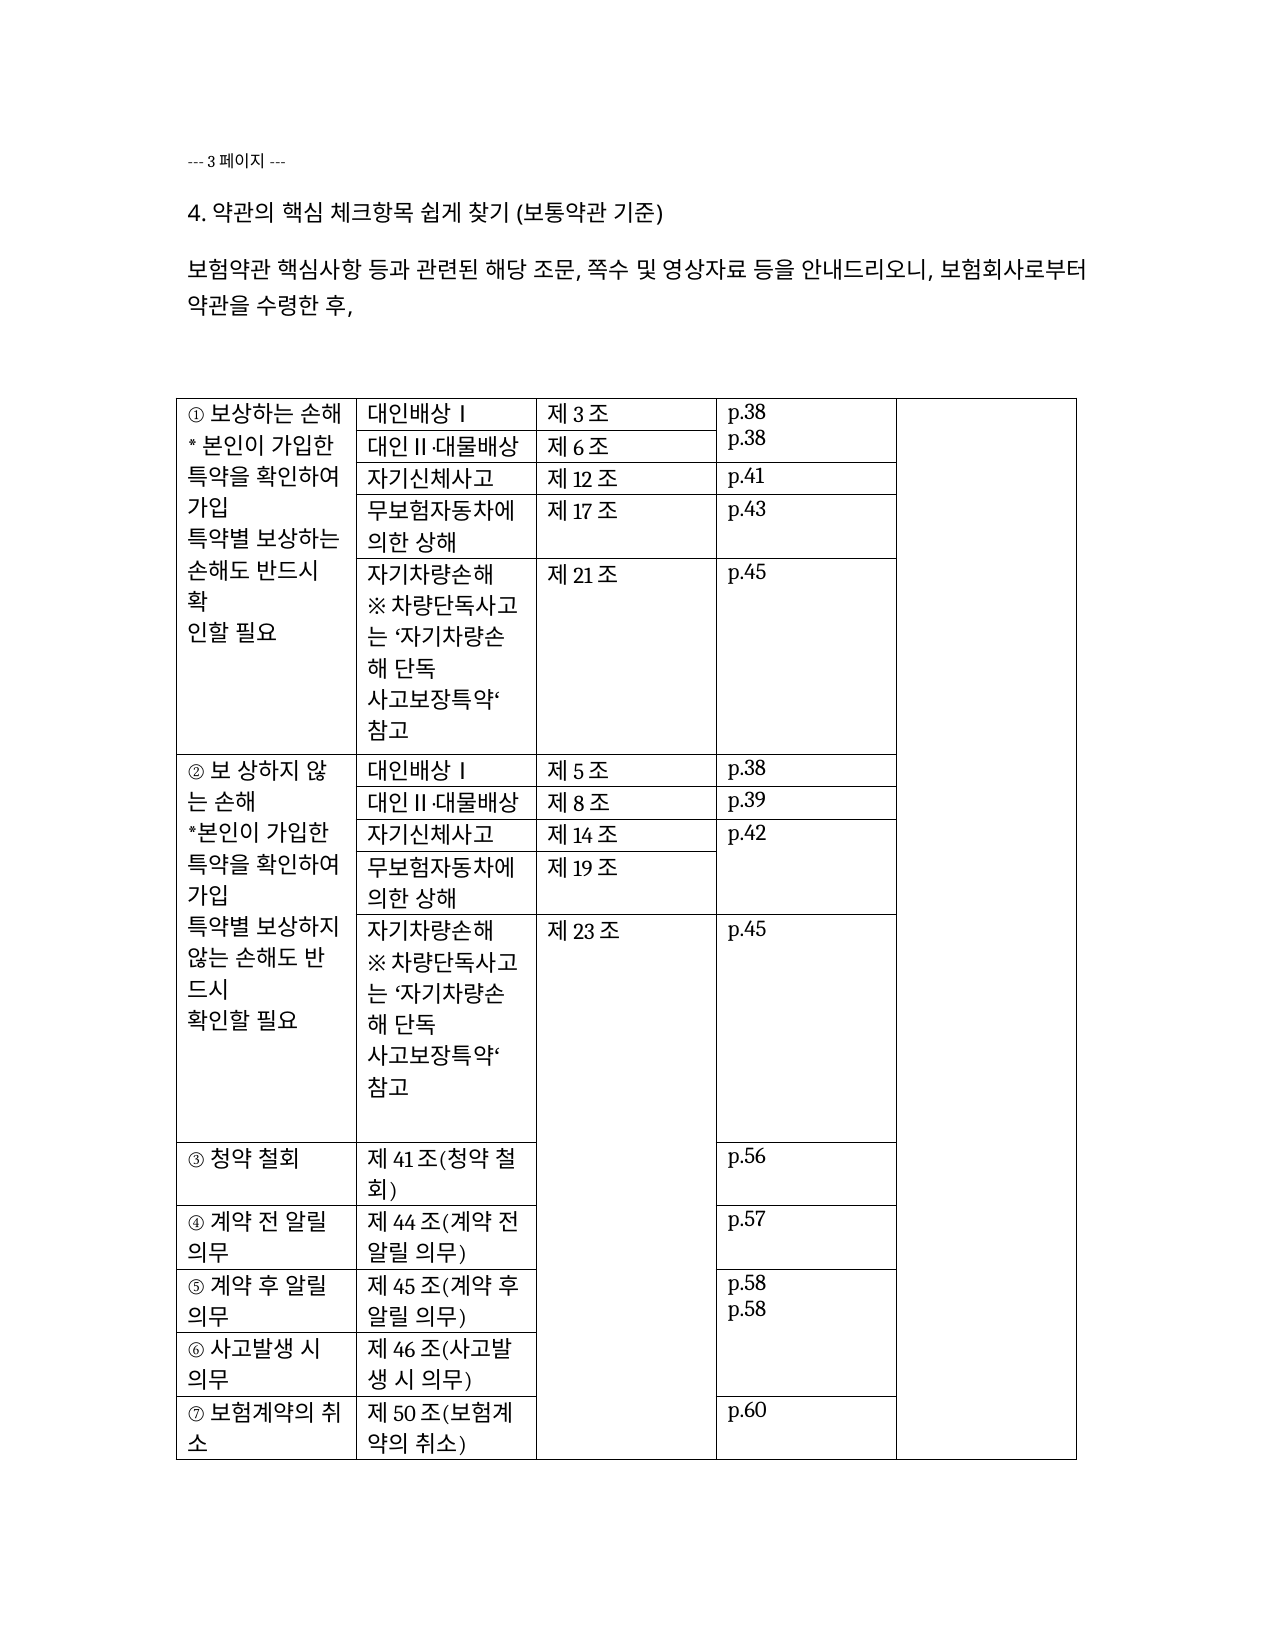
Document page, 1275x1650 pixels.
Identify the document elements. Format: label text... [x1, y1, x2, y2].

table_cell ③ 청약 철회 [177, 1143, 356, 1205]
table_cell 제50조(보험계약의 취소) [357, 1397, 536, 1459]
table_cell 제44조(계약 전 알릴 의무) [357, 1206, 536, 1269]
table_cell 제5조 [537, 755, 716, 786]
table_cell 제23조 [537, 915, 716, 1459]
text 보험약관 핵심사항 등과 관련된 해당 조문, 쪽수 및 영상자료 등을 안내드리오니, 보험회사로부터 약관을 수령한 후, [187, 254, 1087, 321]
table_cell 제21조 [537, 559, 716, 754]
table_cell 제41조(청약 철회) [357, 1143, 536, 1205]
table_cell 자기차량손해 ※ 차량단독사고는 ‘자기차량손해 단독 사고보장특약‘ 참고 [357, 915, 536, 1142]
table_cell 무보험자동차에 의한 상해 [357, 852, 536, 914]
table_cell p.56 [717, 1143, 896, 1205]
text 4. 약관의 핵심 체크항목 쉽게 찾기 (보통약관 기준) [187, 197, 1087, 228]
table_cell 대인배상Ⅰ [357, 755, 536, 786]
table_cell 자기차량손해 ※ 차량단독사고는 ‘자기차량손해 단독 사고보장특약‘ 참고 [357, 559, 536, 754]
table_cell p.45 [717, 559, 896, 754]
table_cell p.57 [717, 1206, 896, 1269]
table_cell 제45조(계약 후 알릴 의무) [357, 1270, 536, 1332]
table_cell p.58 p.58 [717, 1270, 896, 1396]
table_cell 제12조 [537, 463, 716, 494]
table_cell 자기신체사고 [357, 463, 536, 494]
text --- 3 페이지 --- [187, 150, 1087, 173]
table_cell 제19조 [537, 852, 716, 914]
table_header [897, 399, 1076, 1459]
table_header 대인배상Ⅰ [357, 399, 536, 430]
table_cell ⑦ 보험계약의 취소 [177, 1397, 356, 1459]
table_header ① 보상하는 손해 * 본인이 가입한 특약을 확인하여 가입 특약별 보상하는 손해도 반드시 확 인할 필요 [177, 399, 356, 754]
table_cell 제6조 [537, 431, 716, 462]
table_cell 제8조 [537, 787, 716, 818]
table_cell p.39 [717, 787, 896, 818]
table_cell 제46조(사고발생 시 의무) [357, 1333, 536, 1396]
table_cell p.38 [717, 755, 896, 786]
table_cell 대인Ⅱ·대물배상 [357, 787, 536, 818]
table_cell ⑥ 사고발생 시 의무 [177, 1333, 356, 1396]
table_cell 대인Ⅱ·대물배상 [357, 431, 536, 462]
table_cell 제14조 [537, 820, 716, 851]
table_cell 무보험자동차에 의한 상해 [357, 495, 536, 558]
table_cell p.45 [717, 915, 896, 1142]
table_cell ④ 계약 전 알릴 의무 [177, 1206, 356, 1269]
table_cell p.60 [717, 1397, 896, 1459]
table_header 제3조 [537, 399, 716, 430]
table_header p.38 p.38 [717, 399, 896, 462]
table_cell p.41 [717, 463, 896, 494]
table_cell 자기신체사고 [357, 820, 536, 851]
table_cell 제17조 [537, 495, 716, 558]
table_cell ⑤ 계약 후 알릴 의무 [177, 1270, 356, 1332]
table_cell p.42 [717, 820, 896, 914]
table_cell ② 보 상하지 않는 손해 *본인이 가입한 특약을 확인하여 가입 특약별 보상하지 않는 손해도 반드시 확인할 필요 [177, 755, 356, 1142]
table_cell p.43 [717, 495, 896, 558]
